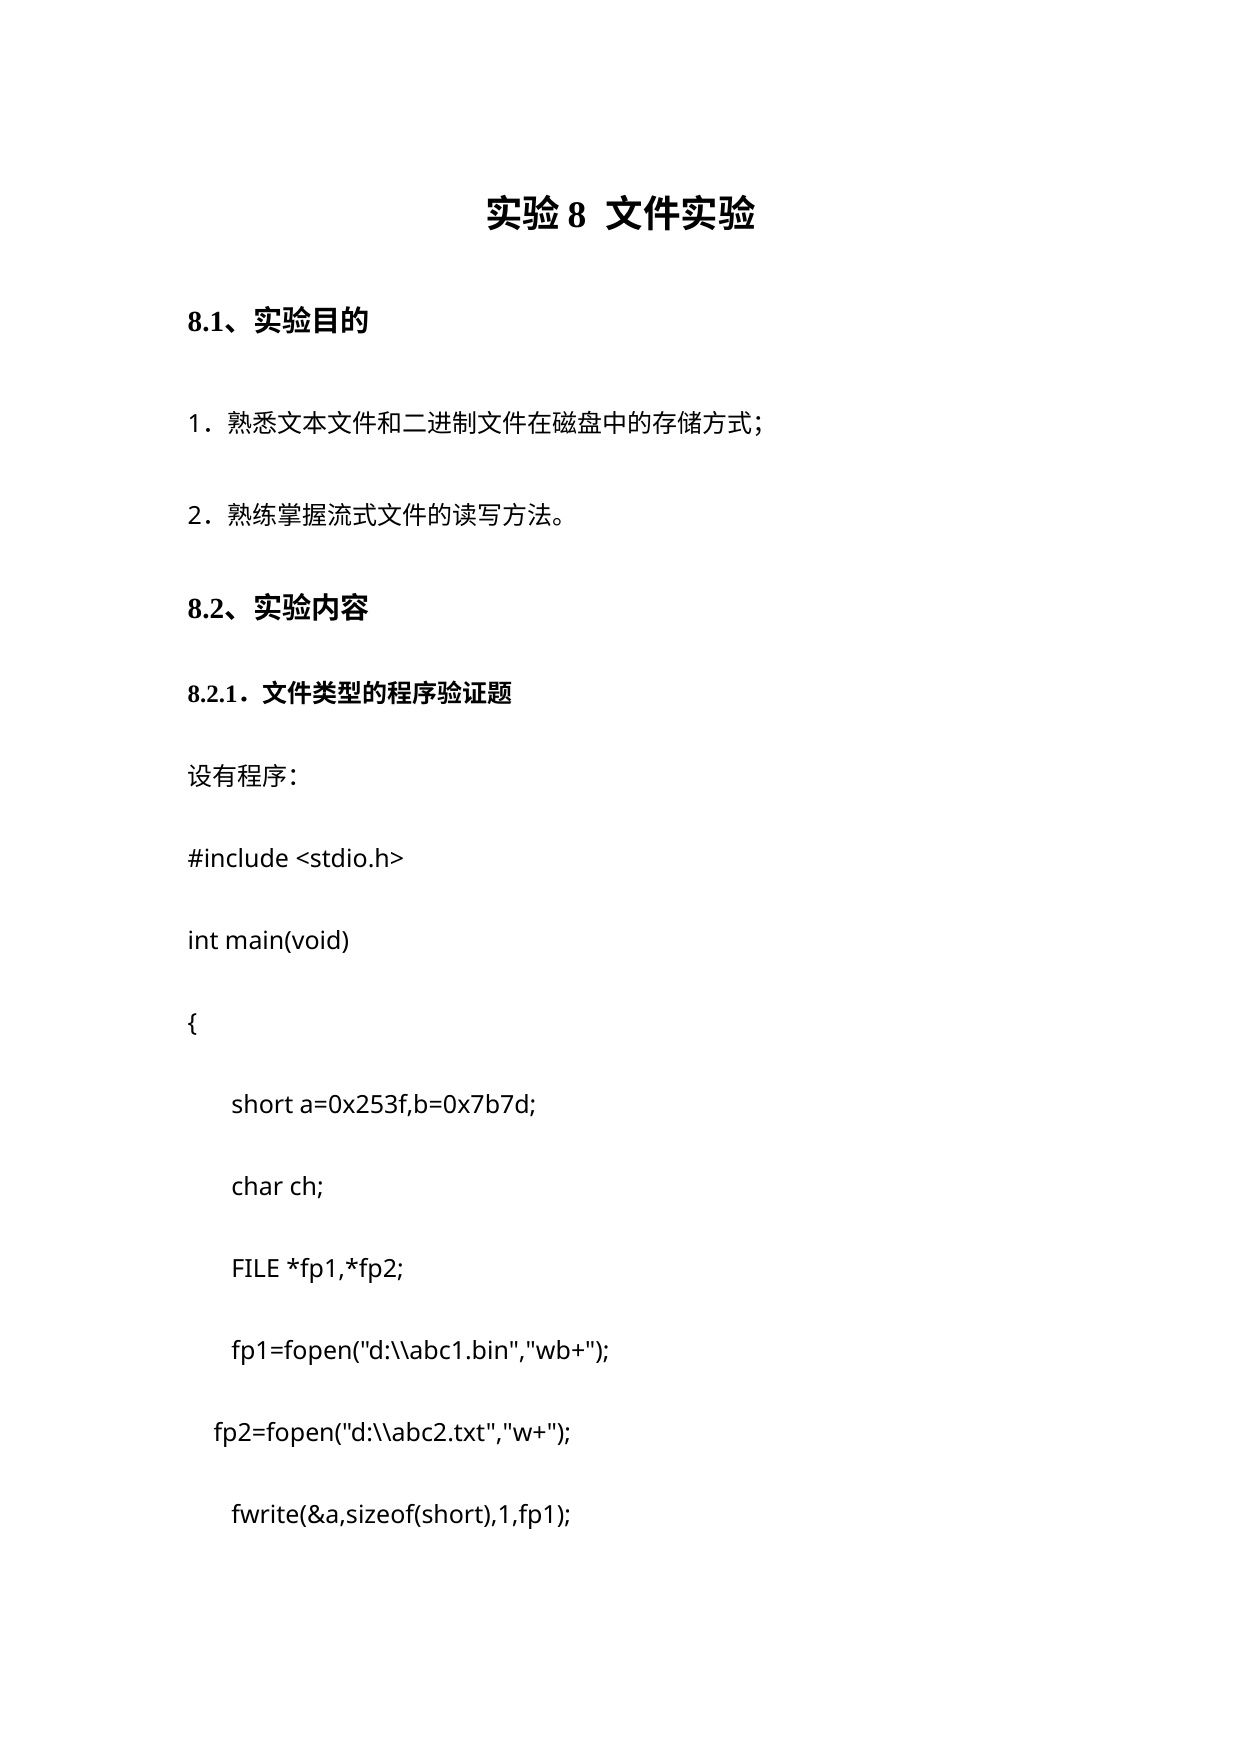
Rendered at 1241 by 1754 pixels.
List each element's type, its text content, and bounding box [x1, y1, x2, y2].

text #include <stdio.h> [187, 826, 1053, 891]
subtitle 实验8 文件实验 [187, 178, 1053, 243]
text FILE *fp1,*fp2; [187, 1236, 1053, 1301]
subtitle 2．熟练掌握流式文件的读写方法。 [187, 481, 1053, 546]
text int main(void) [187, 908, 1053, 973]
text { [187, 989, 1053, 1054]
text 8.2.1．文件类型的程序验证题 [187, 659, 1053, 724]
text char ch; [187, 1153, 1053, 1218]
text fwrite(&a,sizeof(short),1,fp1); [187, 1481, 1053, 1546]
text 设有程序： [187, 742, 1053, 807]
text short a=0x253f,b=0x7b7d; [187, 1072, 1053, 1137]
subtitle 8.1、实验目的 [187, 287, 1053, 352]
text fp2=fopen("d:\\abc2.txt","w+"); [187, 1399, 1053, 1464]
subtitle 1．熟悉文本文件和二进制文件在磁盘中的存储方式； [187, 389, 1053, 454]
text fp1=fopen("d:\\abc1.bin","wb+"); [187, 1317, 1053, 1382]
subtitle 8.2、实验内容 [187, 573, 1053, 638]
